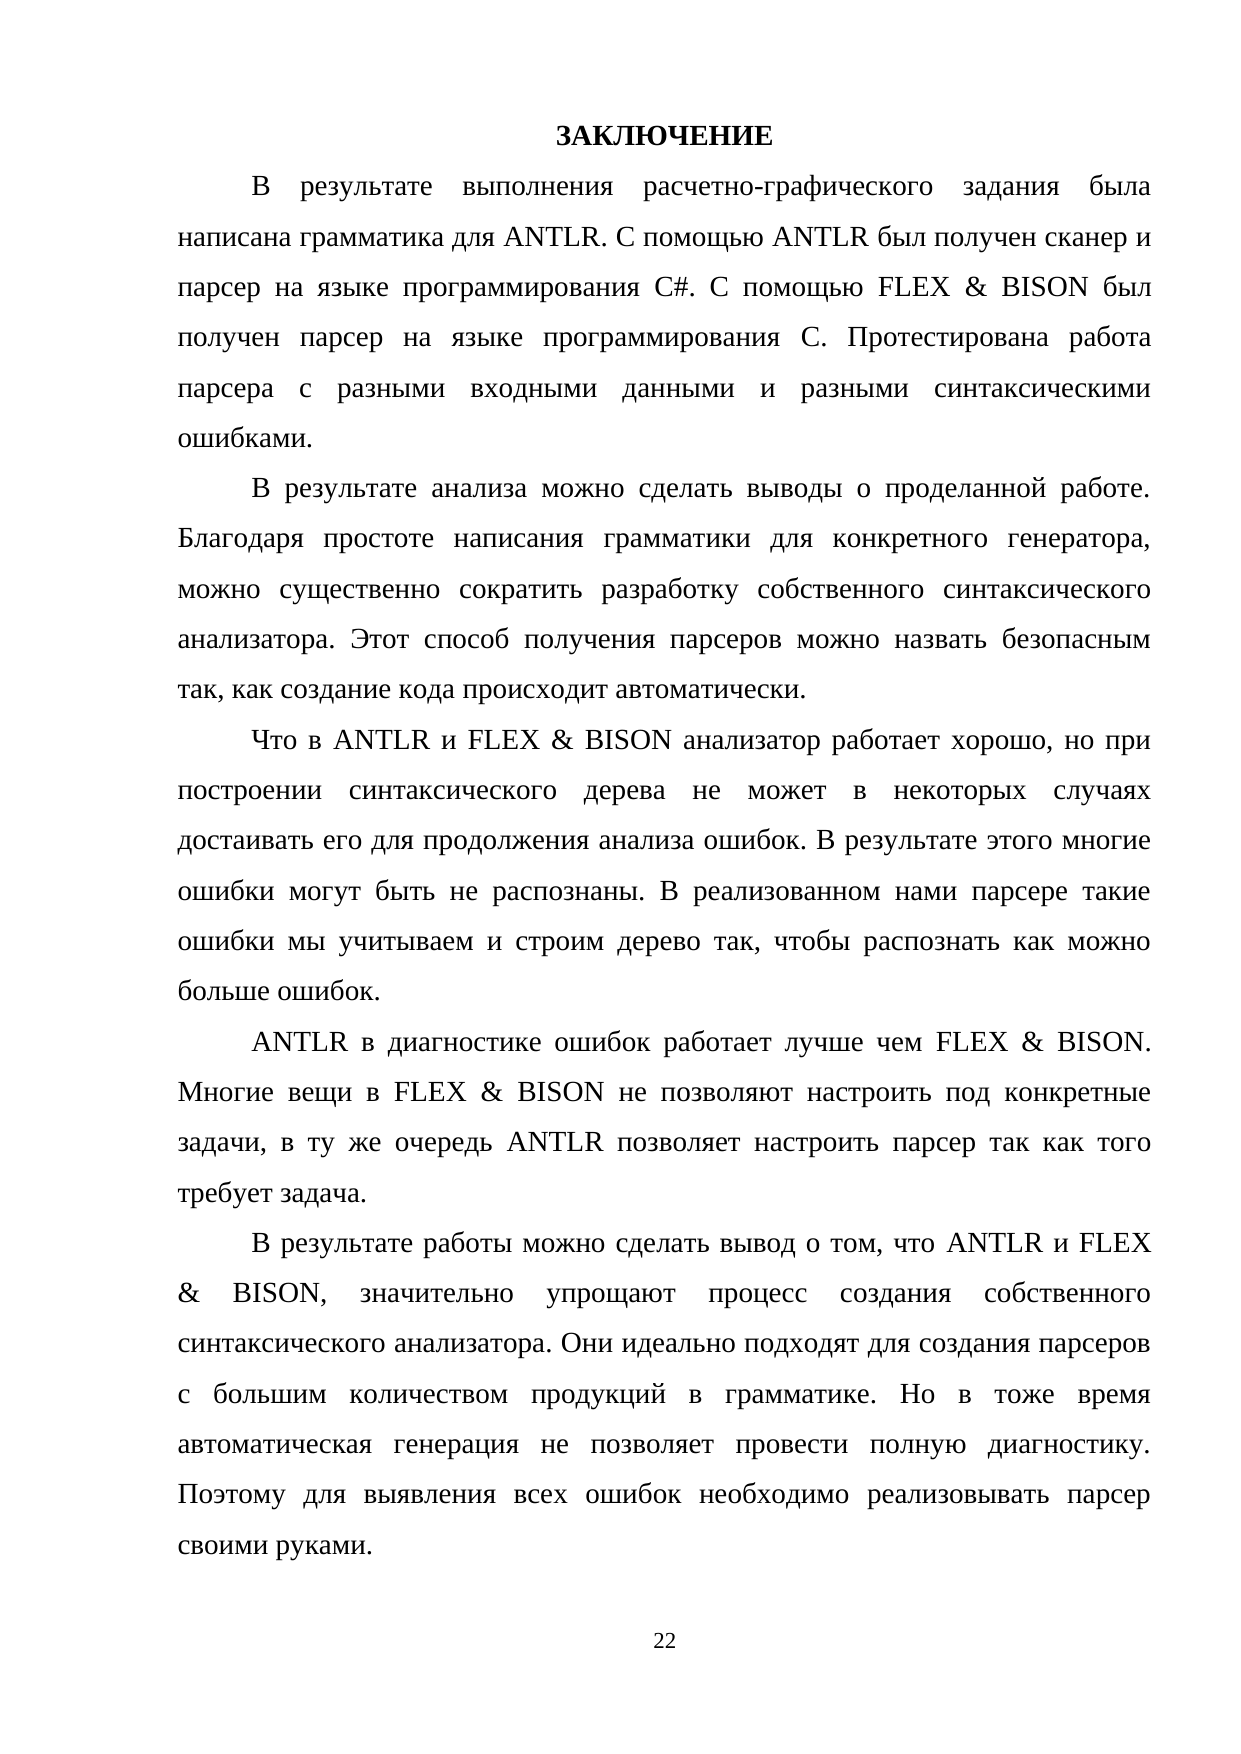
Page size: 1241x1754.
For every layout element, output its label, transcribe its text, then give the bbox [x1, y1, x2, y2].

text В результате анализа можно сделать выводы о проделанной работе. Благодаря простоте написания грамматики для конкретного генератора, можно существенно сократить разработку собственного синтаксического анализатора. Этот способ получения парсеров можно назвать безопасным так, как создание кода происходит автоматически. [177, 470, 1152, 705]
text Что в ANTLR и FLEX & BISON анализатор работает хорошо, но при построении синтаксического дерева не может в некоторых случаях достаивать его для продолжения анализа ошибок. В результате этого многие ошибки могут быть не распознаны. В реализованном нами парсере такие ошибки мы учитываем и строим дерево так, чтобы распознать как можно больше ошибок. [177, 722, 1152, 1007]
text ANTLR в диагностике ошибок работает лучше чем FLEX & BISON. Многие вещи в FLEX & BISON не позволяют настроить под конкретные задачи, в ту же очередь ANTLR позволяет настроить парсер так как того требует задача. [177, 1024, 1152, 1208]
text В результате работы можно сделать вывод о том, что ANTLR и FLEX & BISON, значительно упрощают процесс создания собственного синтаксического анализатора. Они идеально подходят для создания парсеров с большим количеством продукций в грамматике. Но в тоже время автоматическая генерация не позволяет провести полную диагностику. Поэтому для выявления всех ошибок необходимо реализовывать парсер своими руками. [177, 1225, 1152, 1560]
subtitle ЗАКЛЮЧЕНИЕ [177, 118, 1152, 152]
text В результате выполнения расчетно-графического задания была написана грамматика для ANTLR. С помощью ANTLR был получен сканер и парсер на языке программирования C#. С помощью FLEX & BISON был получен парсер на языке программирования C. Протестирована работа парсера с разными входными данными и разными синтаксическими ошибками. [177, 168, 1152, 453]
